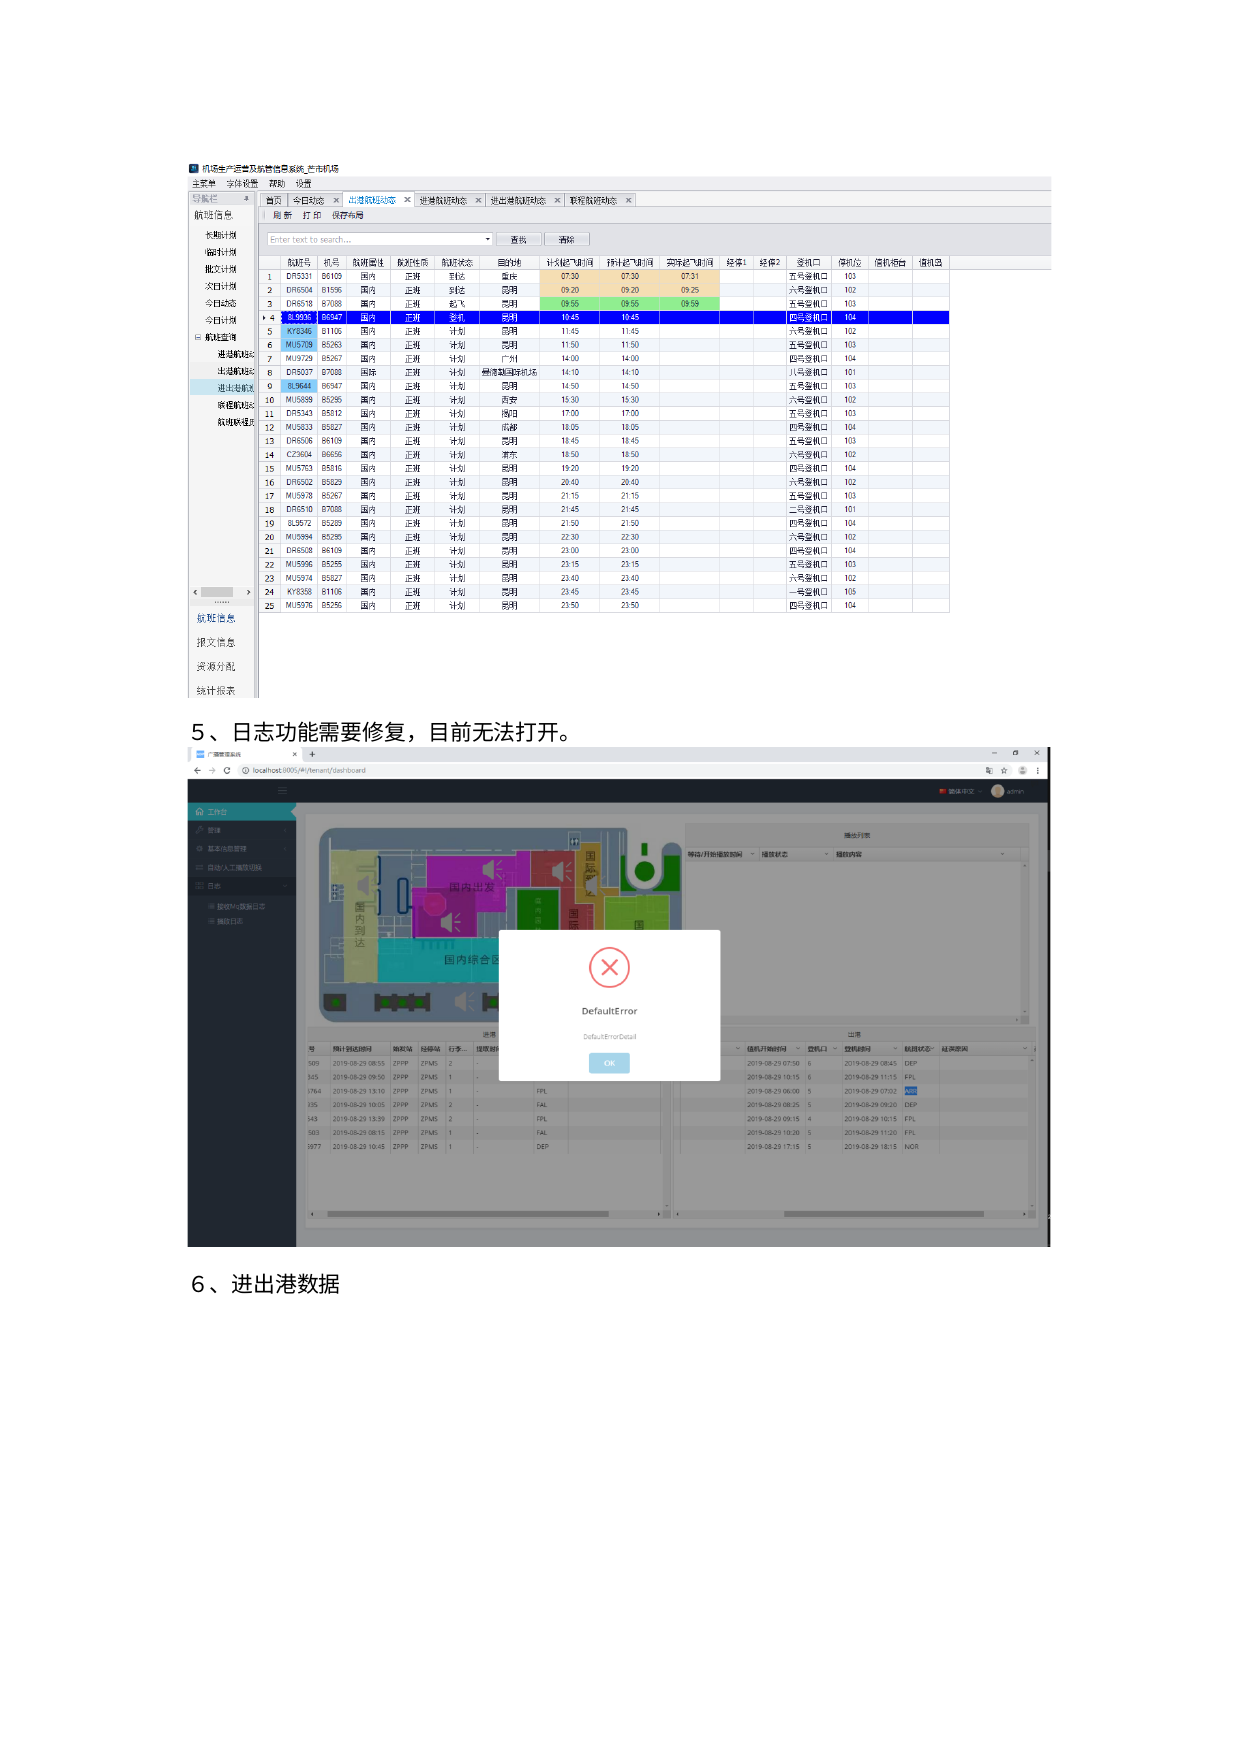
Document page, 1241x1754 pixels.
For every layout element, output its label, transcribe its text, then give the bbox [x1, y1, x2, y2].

picture [187, 747, 1051, 1247]
list 日志功能需要修复，目前无法打开。 [187, 714, 1053, 747]
picture [187, 162, 1052, 698]
list 进出港数据 [187, 1267, 1053, 1299]
